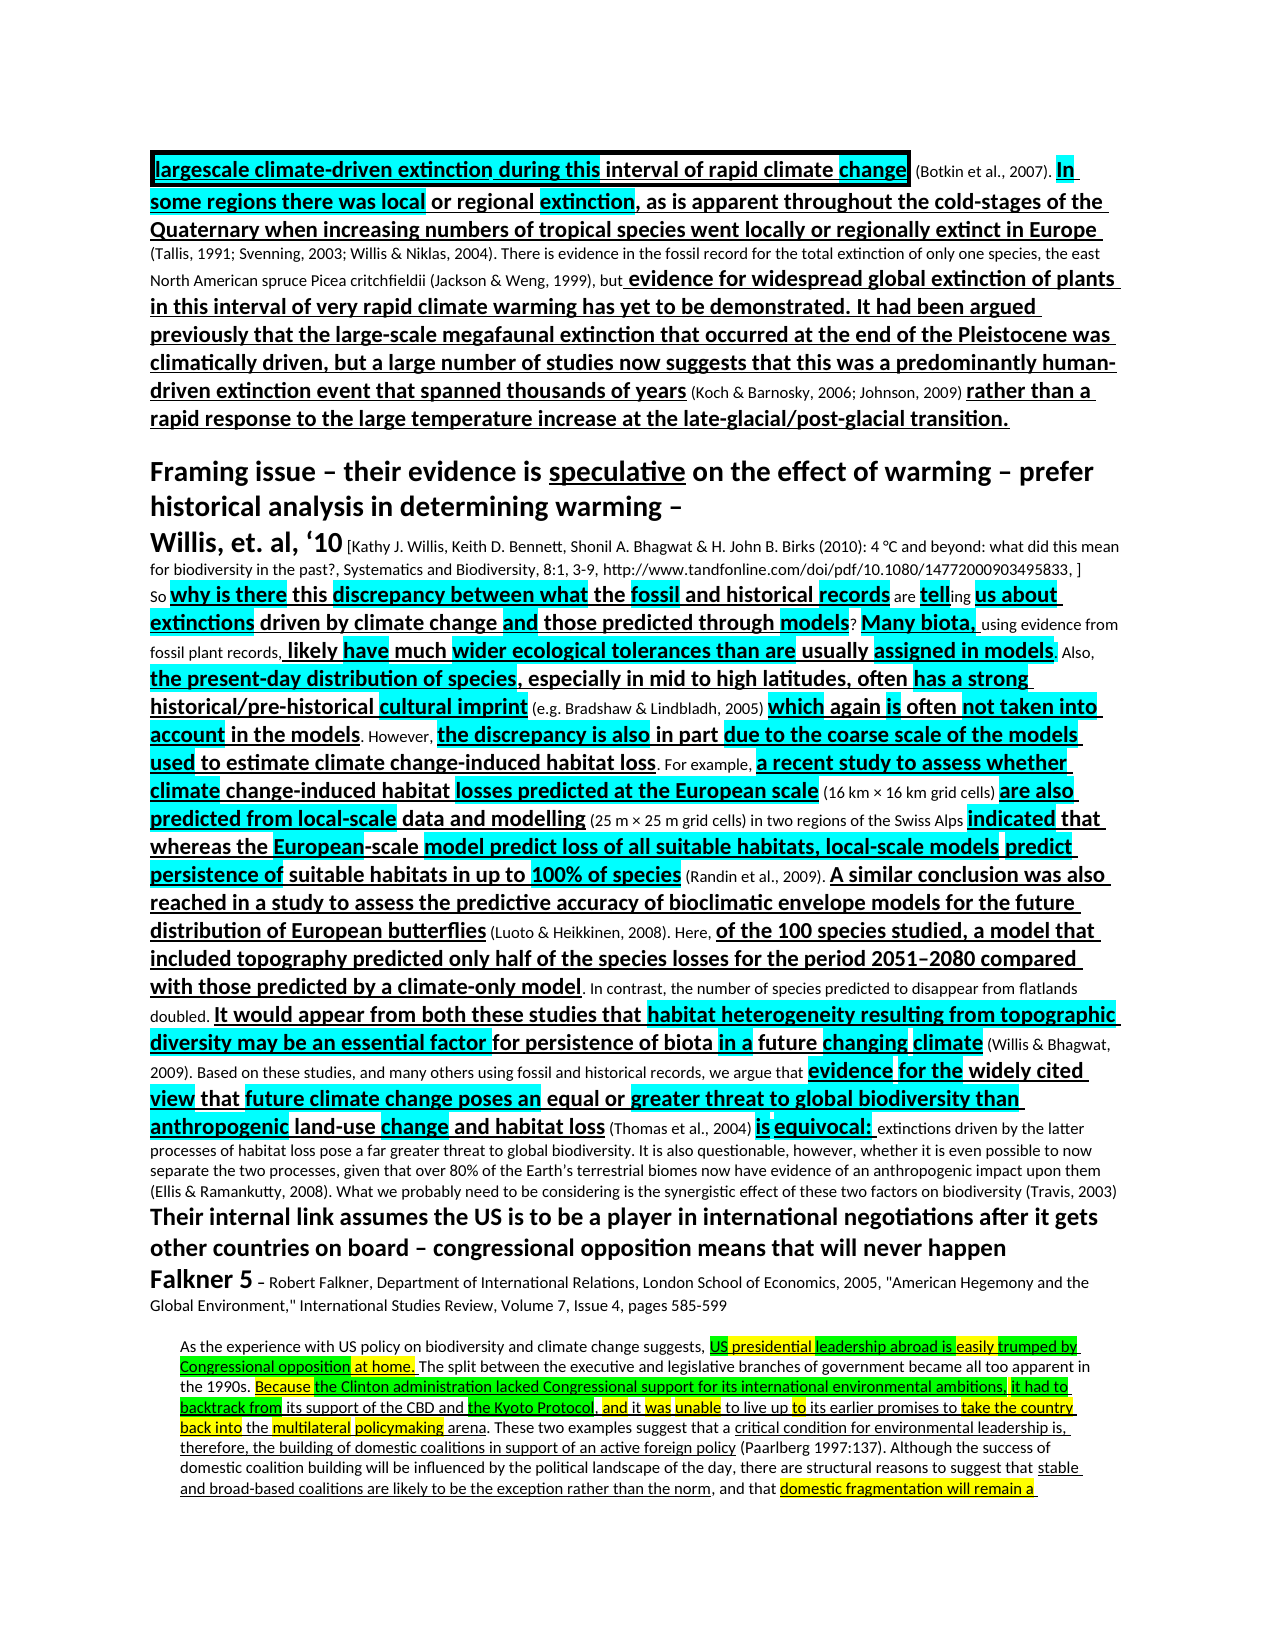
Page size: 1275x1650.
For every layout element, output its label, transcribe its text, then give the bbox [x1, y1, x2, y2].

text Falkner 5 – Robert Falkner, Department of International Relations, London School of Economics, 2005, "American Hegemony and the Global Environment," International Studies Review, Volume 7, Issue 4, pages 585-599 [150, 1262, 1125, 1316]
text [150, 150, 1125, 432]
subtitle Framing issue – their evidence is speculative on the effect of warming – prefer historical analysis in determining warming – [150, 453, 1125, 524]
text So why is there this discrepancy between what the fossil and historical records are telling us about extinctions driven by climate change and those predicted through models? Many biota, using evidence from fossil plant records, likely have much wider ecological tolerances than are usually assigned in models. Also, the present-day distribution of species, especially in mid to high latitudes, often has a strong historical/pre-historical cultural imprint (e.g. Bradshaw & Lindbladh, 2005) which again is often not taken into account in the models. However, the discrepancy is also in part due to the coarse scale of the models used to estimate climate change-induced habitat loss. For example, a recent study to assess whether climate change-induced habitat losses predicted at the European scale (16 km × 16 km grid cells) are also predicted from local-scale data and modelling (25 m × 25 m grid cells) in two regions of the Swiss Alps indicated that whereas the European-scale model predict loss of all suitable habitats, local-scale models predict persistence of suitable habitats in up to 100% of species (Randin et al., 2009). A similar conclusion was also reached in a study to assess the predictive accuracy of bioclimatic envelope models for the future distribution of European butterﬂies (Luoto & Heikkinen, 2008). Here, of the 100 species studied, a model that included topography predicted only half of the species losses for the period 2051–2080 compared with those predicted by a climate-only model. In contrast, the number of species predicted to disappear from ﬂatlands doubled. It would appear from both these studies that habitat heterogeneity resulting from topographic diversity may be an essential factor for persistence of biota in a future changing climate (Willis & Bhagwat, 2009). Based on these studies, and many others using fossil and historical records, we argue that evidence for the widely cited view that future climate change poses an equal or greater threat to global biodiversity than anthropogenic land-use change and habitat loss (Thomas et al., 2004) is equivocal: extinctions driven by the latter processes of habitat loss pose a far greater threat to global biodiversity. It is also questionable, however, whether it is even possible to now separate the two processes, given that over 80% of the Earth’s terrestrial biomes now have evidence of an anthropogenic impact upon them (Ellis & Ramankutty, 2008). What we probably need to be considering is the synergistic effect of these two factors on biodiversity (Travis, 2003) [150, 580, 1125, 1201]
text Their internal link assumes the US is to be a player in international negotiations after it gets other countries on board – congressional opposition means that will never happen [150, 1201, 1125, 1262]
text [180, 1336, 1095, 1498]
text Willis, et. al, ‘10 [Kathy J. Willis, Keith D. Bennett, Shonil A. Bhagwat & H. John B. Birks (2010): 4 °C and beyond: what did this mean for biodiversity in the past?, Systematics and Biodiversity, 8:1, 3-9, http://www.tandfonline.com/doi/pdf/10.1080/14772000903495833, ] [150, 524, 1125, 580]
